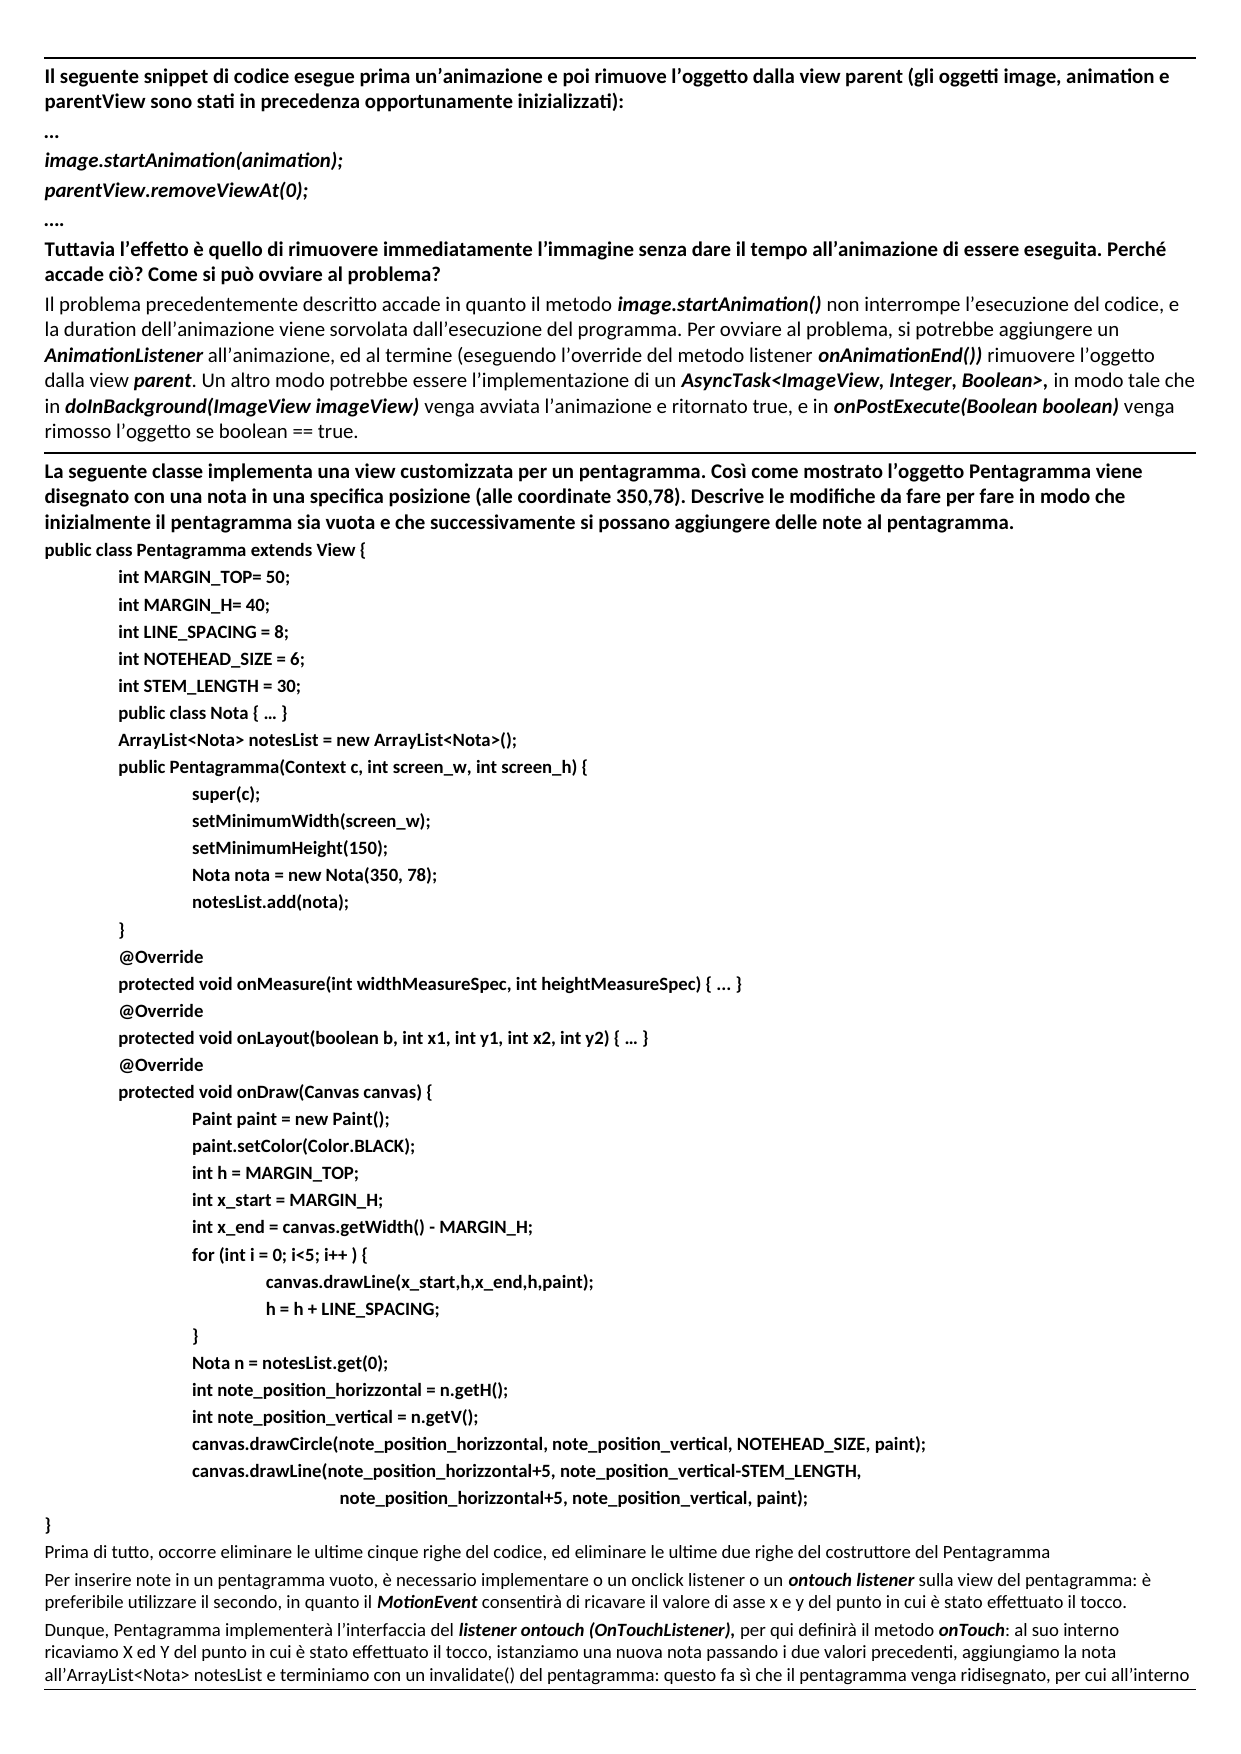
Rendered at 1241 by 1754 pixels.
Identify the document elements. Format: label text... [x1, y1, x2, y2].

text } [192, 1324, 1196, 1347]
text public Pentagramma(Context c, int screen_w, int screen_h) { [118, 755, 1196, 778]
text protected void onLayout(boolean b, int x1, int y1, int x2, int y2) { … } [118, 1026, 1196, 1049]
text setMinimumWidth(screen_w); [192, 809, 1196, 832]
text ArrayList<Nota> notesList = new ArrayList<Nota>(); [118, 728, 1196, 751]
text int NOTEHEAD_SIZE = 6; [118, 647, 1196, 670]
text protected void onDraw(Canvas canvas) { [118, 1080, 1196, 1103]
text …. [44, 207, 1196, 232]
text } [118, 918, 1196, 941]
text @Override [118, 945, 1196, 968]
text super(c); [192, 782, 1196, 805]
text Nota n = notesList.get(0); [192, 1351, 1196, 1374]
text int x_end = canvas.getWidth() - MARGIN_H; [192, 1216, 1196, 1238]
text int note_position_vertical = n.getV(); [192, 1405, 1196, 1428]
text @Override [118, 999, 1196, 1022]
text int MARGIN_H= 40; [118, 593, 1196, 616]
text Prima di tutto, occorre eliminare le ultime cinque righe del codice, ed eliminare le ultime due righe del costruttore del Pentagramma [44, 1541, 1196, 1563]
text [44, 1618, 1196, 1689]
text int h = MARGIN_TOP; [192, 1161, 1196, 1184]
text note_position_horizzontal+5, note_position_vertical, paint); [266, 1486, 1196, 1509]
text canvas.drawLine(note_position_horizzontal+5, note_position_vertical-STEM_LENGTH, [192, 1459, 1196, 1482]
text public class Nota { … } [118, 701, 1196, 724]
text protected void onMeasure(int widthMeasureSpec, int heightMeasureSpec) { ... } [118, 972, 1196, 995]
text Tuttavia l’effetto è quello di rimuovere immediatamente l’immagine senza dare il tempo all’animazione di essere eseguita. Perché accade ciò? Come si può ovviare al problema? [44, 236, 1196, 287]
text La seguente classe implementa una view customizzata per un pentagramma. Così come mostrato l’oggetto Pentagramma viene disegnato con una nota in una specifica posizione (alle coordinate 350,78). Descrive le modifiche da fare per fare in modo che inizialmente il pentagramma sia vuota e che successivamente si possano aggiungere delle note al pentagramma. [44, 458, 1196, 534]
text int STEM_LENGTH = 30; [118, 674, 1196, 697]
text int x_start = MARGIN_H; [192, 1188, 1196, 1211]
text public class Pentagramma extends View { [44, 538, 1196, 561]
text notesList.add(nota); [192, 891, 1196, 913]
text … [44, 118, 1196, 143]
text canvas.drawLine(x_start,h,x_end,h,paint); [266, 1270, 1196, 1293]
text Nota nota = new Nota(350, 78); [192, 863, 1196, 886]
text image.startAnimation(animation); [44, 147, 1196, 173]
text parentView.removeViewAt(0); [44, 177, 1196, 202]
text paint.setColor(Color.BLACK); [192, 1134, 1196, 1157]
text h = h + LINE_SPACING; [266, 1297, 1196, 1320]
text Il seguente snippet di codice esegue prima un’animazione e poi rimuove l’oggetto dalla view parent (gli oggetti image, animation e parentView sono stati in precedenza opportunamente inizializzati): [44, 63, 1196, 114]
text } [44, 1513, 1196, 1536]
text for (int i = 0; i<5; i++ ) { [192, 1243, 1196, 1266]
text canvas.drawCircle(note_position_horizzontal, note_position_vertical, NOTEHEAD_SIZE, paint); [192, 1432, 1196, 1455]
text Paint paint = new Paint(); [192, 1107, 1196, 1130]
text int MARGIN_TOP= 50; [118, 566, 1196, 588]
text int LINE_SPACING = 8; [118, 620, 1196, 643]
text setMinimumHeight(150); [192, 836, 1196, 859]
text Per inserire note in un pentagramma vuoto, è necessario implementare o un onclick listener o un ontouch listener sulla view del pentagramma: è preferibile utilizzare il secondo, in quanto il MotionEvent consentirà di ricavare il valore di asse x e y del punto in cui è stato effettuato il tocco. [44, 1568, 1196, 1613]
text Il problema precedentemente descritto accade in quanto il metodo image.startAnimation() non interrompe l’esecuzione del codice, e la duration dell’animazione viene sorvolata dall’esecuzione del programma. Per ovviare al problema, si potrebbe aggiungere un AnimationListener all’animazione, ed al termine (eseguendo l’override del metodo listener onAnimationEnd()) rimuovere l’oggetto dalla view parent. Un altro modo potrebbe essere l’implementazione di un AsyncTask<ImageView, Integer, Boolean>, in modo tale che in doInBackground(ImageView imageView) venga avviata l’animazione e ritornato true, e in onPostExecute(Boolean boolean) venga rimosso l’oggetto se boolean == true. [44, 291, 1196, 444]
text @Override [118, 1053, 1196, 1076]
text int note_position_horizzontal = n.getH(); [192, 1378, 1196, 1401]
